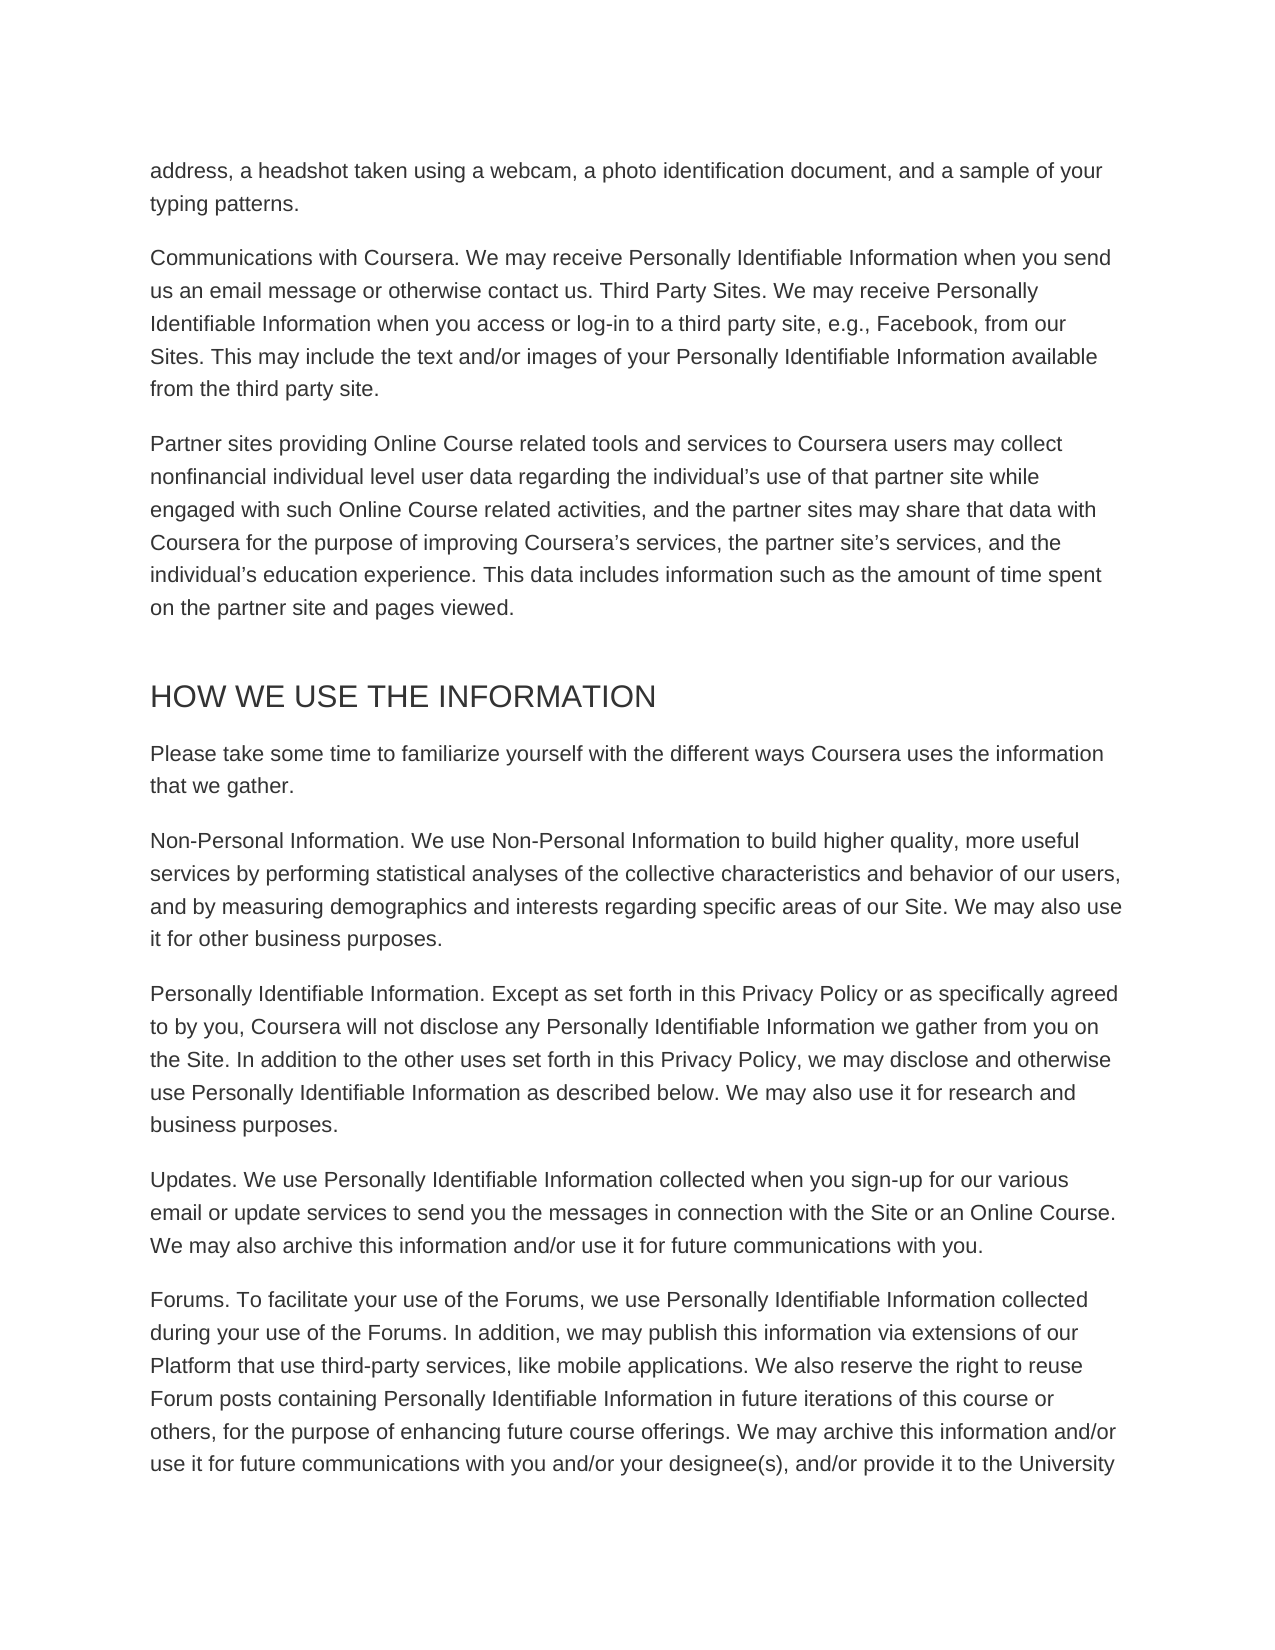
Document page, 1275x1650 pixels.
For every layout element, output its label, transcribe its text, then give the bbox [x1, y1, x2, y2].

text Communications with Coursera. We may receive Personally Identifiable Information when you send us an email message or otherwise contact us. Third Party Sites. We may receive Personally Identifiable Information when you access or log-in to a third party site, e.g., Facebook, from our Sites. This may include the text and/or images of your Personally Identifiable Information available from the third party site. [150, 237, 1125, 402]
text Personally Identifiable Information. Except as set forth in this Privacy Policy or as specifically agreed to by you, Coursera will not disclose any Personally Identifiable Information we gather from you on the Site. In addition to the other uses set forth in this Privacy Policy, we may disclose and otherwise use Personally Identifiable Information as described below. We may also use it for research and business purposes. [150, 973, 1125, 1137]
text Non-Personal Information. We use Non-Personal Information to build higher quality, more useful services by performing statistical analyses of the collective characteristics and behavior of our users, and by measuring demographics and interests regarding specific areas of our Site. We may also use it for other business purposes. [150, 820, 1125, 952]
text Partner sites providing Online Course related tools and services to Coursera users may collect nonfinancial individual level user data regarding the individual’s use of that partner site while engaged with such Online Course related activities, and the partner sites may share that data with Coursera for the purpose of improving Coursera’s services, the partner site’s services, and the individual’s education experience. This data includes information such as the amount of time spent on the partner site and pages viewed. [150, 423, 1125, 620]
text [150, 150, 1125, 216]
text HOW WE USE THE INFORMATION [150, 677, 1125, 714]
text Updates. We use Personally Identifiable Information collected when you sign-up for our various email or update services to send you the messages in connection with the Site or an Online Course. We may also archive this information and/or use it for future communications with you. [150, 1159, 1125, 1258]
text Please take some time to familiarize yourself with the different ways Coursera uses the information that we gather. [150, 733, 1125, 798]
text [150, 1280, 1125, 1477]
